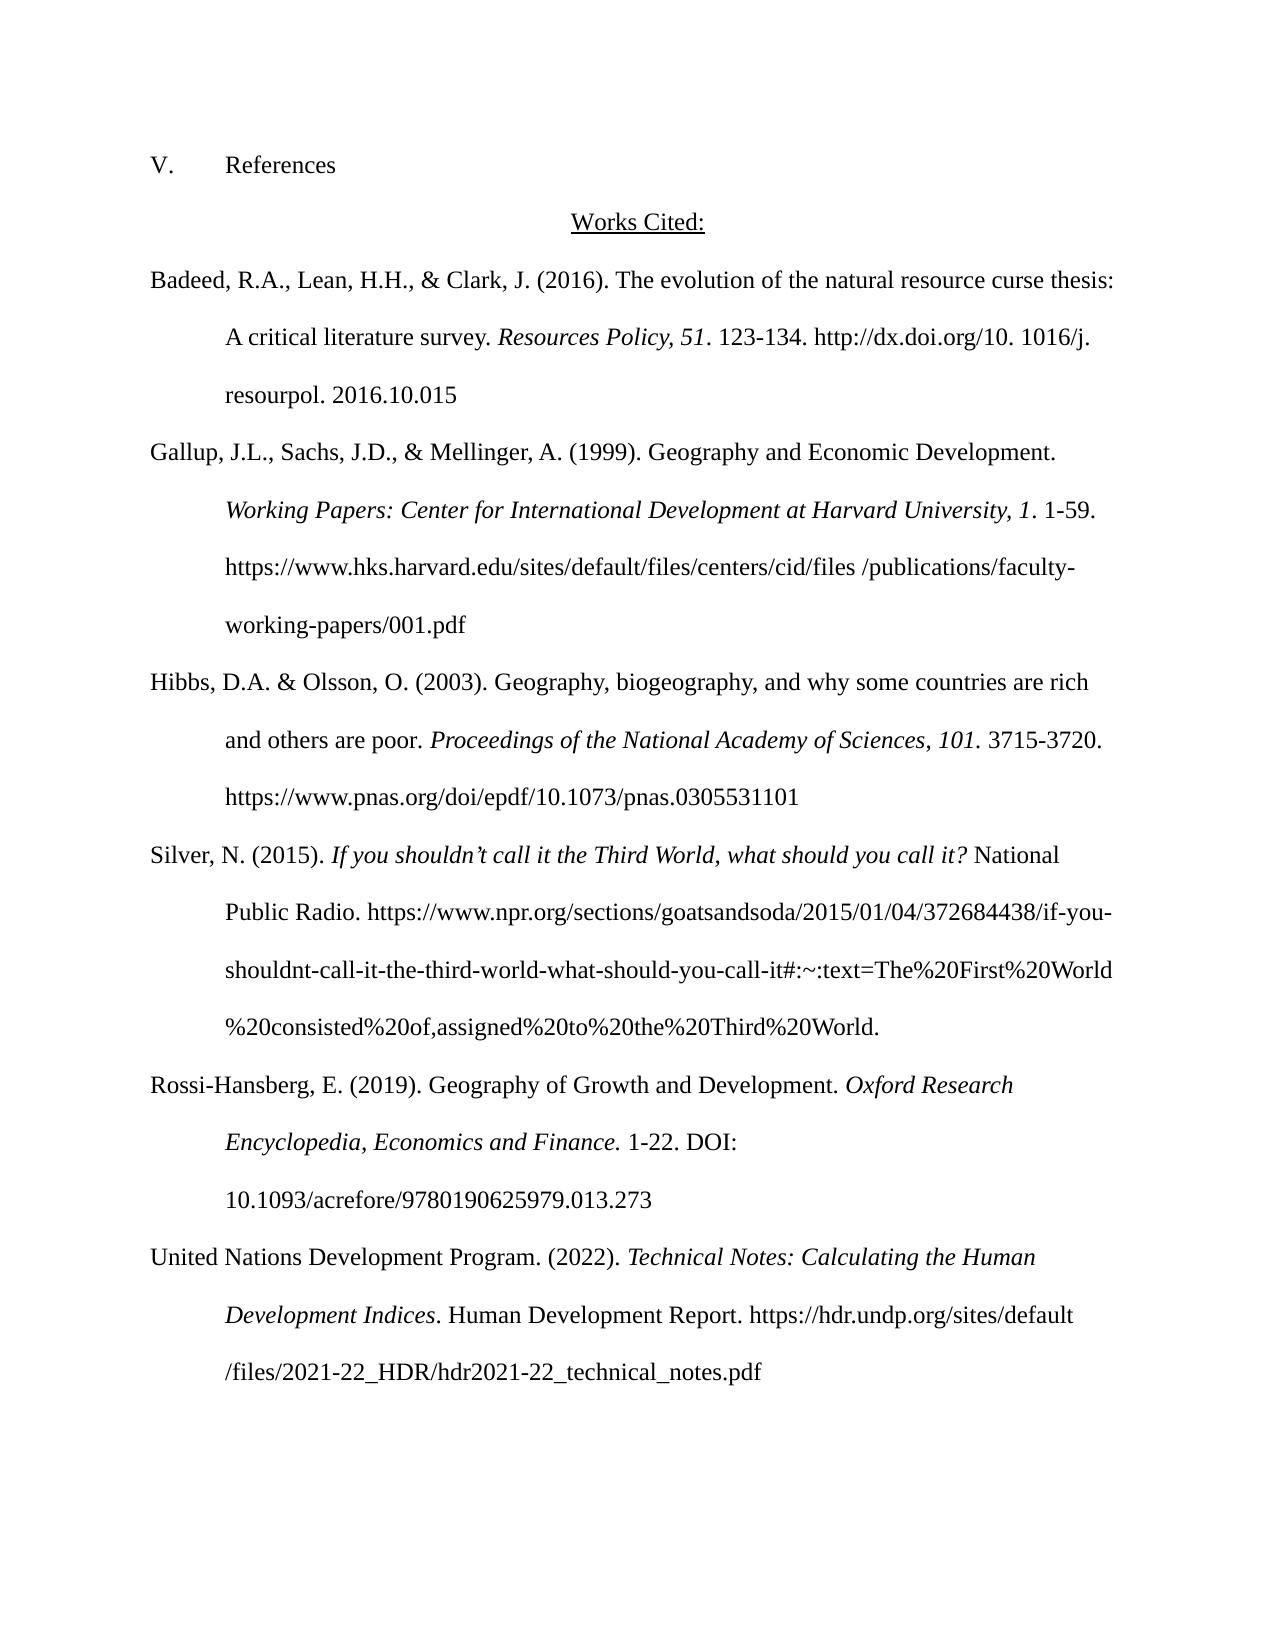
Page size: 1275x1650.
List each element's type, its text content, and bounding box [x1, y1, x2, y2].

text Rossi-Hansberg, E. (2019). Geography of Growth and Development. Oxford Research Encyclopedia, Economics and Finance. 1-22. DOI: 10.1093/acrefore/9780190625979.013.273 [150, 1070, 1125, 1214]
text Hibbs, D.A. & Olsson, O. (2003). Geography, biogeography, and why some countries are rich and others are poor. Proceedings of the National Academy of Sciences, 101. 3715-3720. https://www.pnas.org/doi/epdf/10.1073/pnas.0305531101 [150, 667, 1125, 811]
list References [150, 150, 1125, 179]
text Silver, N. (2015). If you shouldn’t call it the Third World, what should you call it? National Public Radio. https://www.npr.org/sections/goatsandsoda/2015/01/04/372684438/if-you-shouldnt-call-it-the-third-world-what-should-you-call-it#:~:text=The%20First%20World%20consisted%20of,assigned%20to%20the%20Third%20World. [150, 840, 1125, 1041]
text Badeed, R.A., Lean, H.H., & Clark, J. (2016). The evolution of the natural resource curse thesis: A critical literature survey. Resources Policy, 51. 123-134. http://dx.doi.org/10. 1016/j. resourpol. 2016.10.015 [150, 265, 1125, 409]
text United Nations Development Program. (2022). Technical Notes: Calculating the Human Development Indices. Human Development Report. https://hdr.undp.org/sites/default /files/2021-22_HDR/hdr2021-22_technical_notes.pdf [150, 1242, 1125, 1386]
text Gallup, J.L., Sachs, J.D., & Mellinger, A. (1999). Geography and Economic Development. Working Papers: Center for International Development at Harvard University, 1. 1-59. https://www.hks.harvard.edu/sites/default/files/centers/cid/files /publications/faculty-working-papers/001.pdf [150, 437, 1125, 639]
list Works Cited: [150, 207, 1125, 236]
